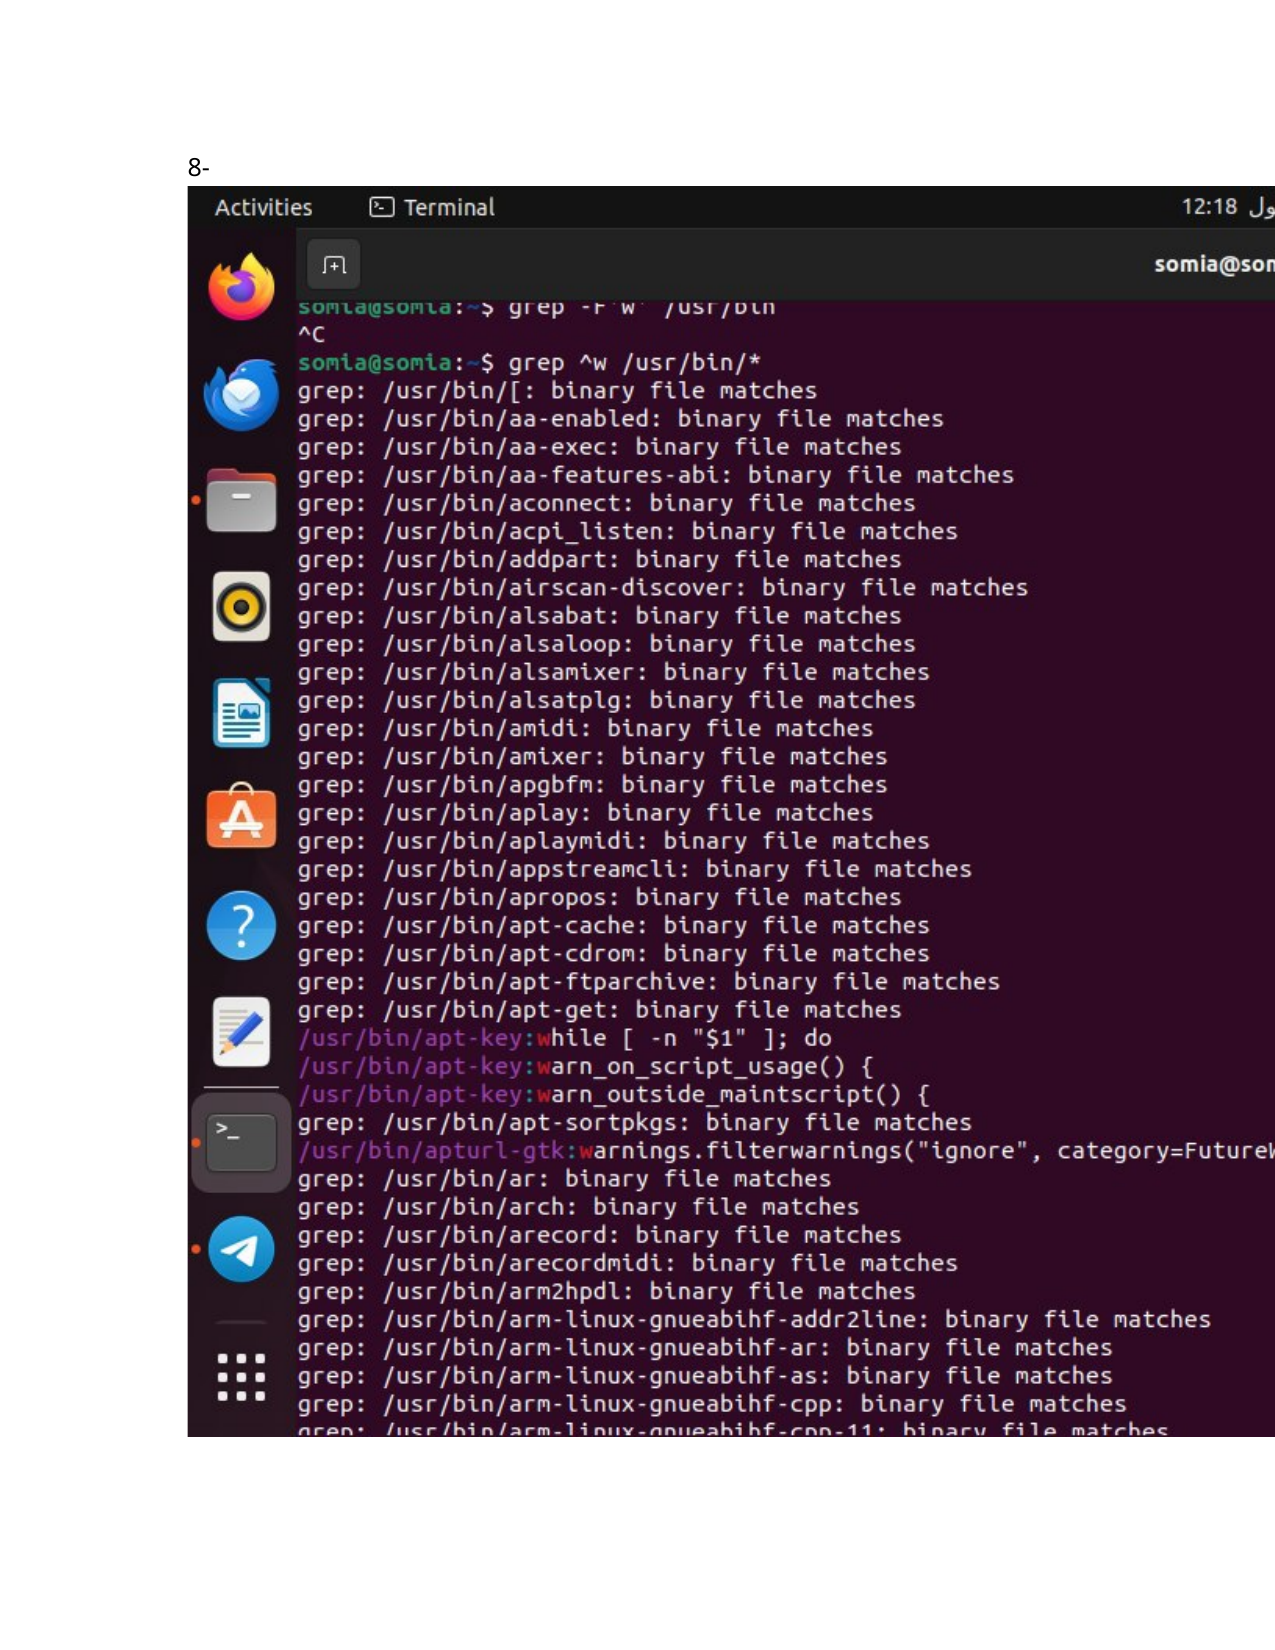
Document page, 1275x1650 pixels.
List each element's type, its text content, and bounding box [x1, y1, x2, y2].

text 8- [187, 150, 1125, 186]
picture [187, 186, 1275, 1437]
